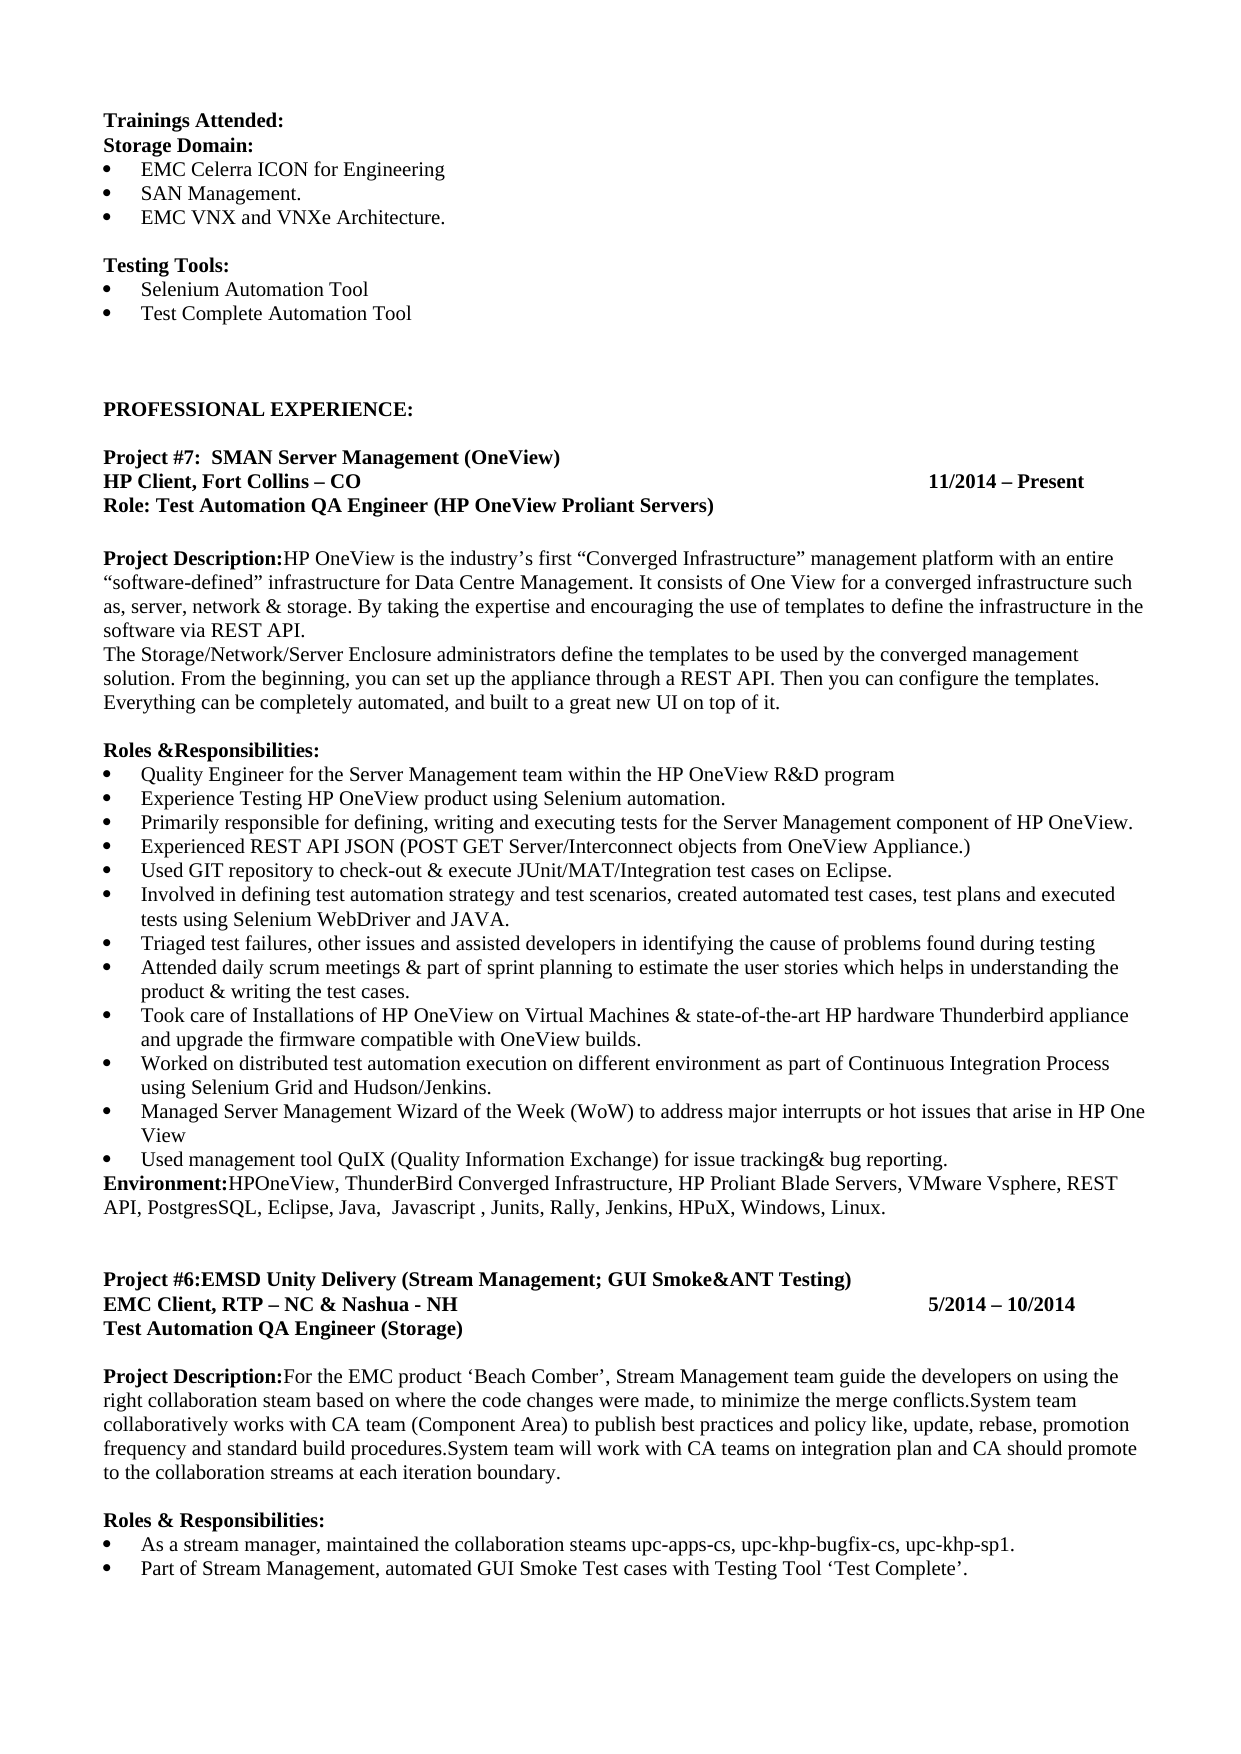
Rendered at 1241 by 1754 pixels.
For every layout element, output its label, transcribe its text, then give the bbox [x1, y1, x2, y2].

list EMC Celerra ICON for Engineering [103, 157, 1153, 181]
list Involved in defining test automation strategy and test scenarios, created automated test cases, test plans and executed tests using Selenium WebDriver and JAVA. [103, 882, 1153, 931]
list Used management tool QuIX (Quality Information Exchange) for issue tracking& bug reporting. [103, 1147, 1153, 1171]
text Test Automation QA Engineer (Storage) [103, 1316, 1153, 1339]
list Used GIT repository to check-out & execute JUnit/MAT/Integration test cases on Eclipse. [103, 858, 1153, 882]
text The Storage/Network/Server Enclosure administrators define the templates to be used by the converged management solution. From the beginning, you can set up the appliance through a REST API. Then you can configure the templates. Everything can be completely automated, and built to a great new UI on top of it. [103, 642, 1153, 714]
list SAN Management. [103, 181, 1153, 205]
text Project #7: SMAN Server Management (OneView) HP Client, Fort Collins – CO 11/2014 – Present [103, 445, 1153, 493]
text Testing Tools: [103, 253, 1153, 277]
list Experienced REST API JSON (POST GET Server/Interconnect objects from OneView Appliance.) [103, 834, 1153, 858]
list Attended daily scrum meetings & part of sprint planning to estimate the user stories which helps in understanding the product & writing the test cases. [103, 954, 1153, 1003]
text Role: Test Automation QA Engineer (HP OneView Proliant Servers) [103, 493, 1153, 546]
list As a stream manager, maintained the collaboration steams upc-apps-cs, upc-khp-bugfix-cs, upc-khp-sp1. [103, 1532, 1153, 1556]
list Primarily responsible for defining, writing and executing tests for the Server Management component of HP OneView. [103, 810, 1153, 834]
list Worked on distributed test automation execution on different environment as part of Continuous Integration Process using Selenium Grid and Hudson/Jenkins. [103, 1051, 1153, 1099]
list Test Complete Automation Tool [103, 301, 1153, 325]
text Environment:HPOneView, ThunderBird Converged Infrastructure, HP Proliant Blade Servers, VMware Vsphere, REST API, PostgresSQL, Eclipse, Java, Javascript , Junits, Rally, Jenkins, HPuX, Windows, Linux. [103, 1171, 1153, 1219]
list Managed Server Management Wizard of the Week (WoW) to address major interrupts or hot issues that arise in HP One View [103, 1099, 1153, 1147]
text PROFESSIONAL EXPERIENCE: [103, 397, 1153, 421]
list Experience Testing HP OneView product using Selenium automation. [103, 786, 1153, 810]
text Project Description:For the EMC product ‘Beach Comber’, Stream Management team guide the developers on using the right collaboration steam based on where the code changes were made, to minimize the merge conflicts.System team collaboratively works with CA team (Component Area) to publish best practices and policy like, update, rebase, promotion frequency and standard build procedures.System team will work with CA teams on integration plan and CA should promote to the collaboration streams at each iteration boundary. [103, 1364, 1153, 1484]
list EMC VNX and VNXe Architecture. [103, 205, 1153, 229]
list Triaged test failures, other issues and assisted developers in identifying the cause of problems found during testing [103, 931, 1153, 954]
list Quality Engineer for the Server Management team within the HP OneView R&D program [103, 762, 1153, 786]
list Part of Stream Management, automated GUI Smoke Test cases with Testing Tool ‘Test Complete’. [103, 1556, 1153, 1580]
text Trainings Attended: Storage Domain: [103, 108, 1153, 157]
list Selenium Automation Tool [103, 277, 1153, 301]
text Roles &Responsibilities: [103, 738, 1153, 762]
text Project Description:HP OneView is the industry’s first “Converged Infrastructure” management platform with an entire “software-defined” infrastructure for Data Centre Management. It consists of One View for a converged infrastructure such as, server, network & storage. By taking the expertise and encouraging the use of templates to define the infrastructure in the software via REST API. [103, 546, 1153, 642]
text EMC Client, RTP – NC & Nashua - NH 5/2014 – 10/2014 [103, 1291, 1153, 1316]
list Took care of Installations of HP OneView on Virtual Machines & state-of-the-art HP hardware Thunderbird appliance and upgrade the firmware compatible with OneView builds. [103, 1003, 1153, 1051]
text Roles & Responsibilities: [103, 1508, 1153, 1532]
text Project #6:EMSD Unity Delivery (Stream Management; GUI Smoke&ANT Testing) [103, 1267, 1153, 1291]
